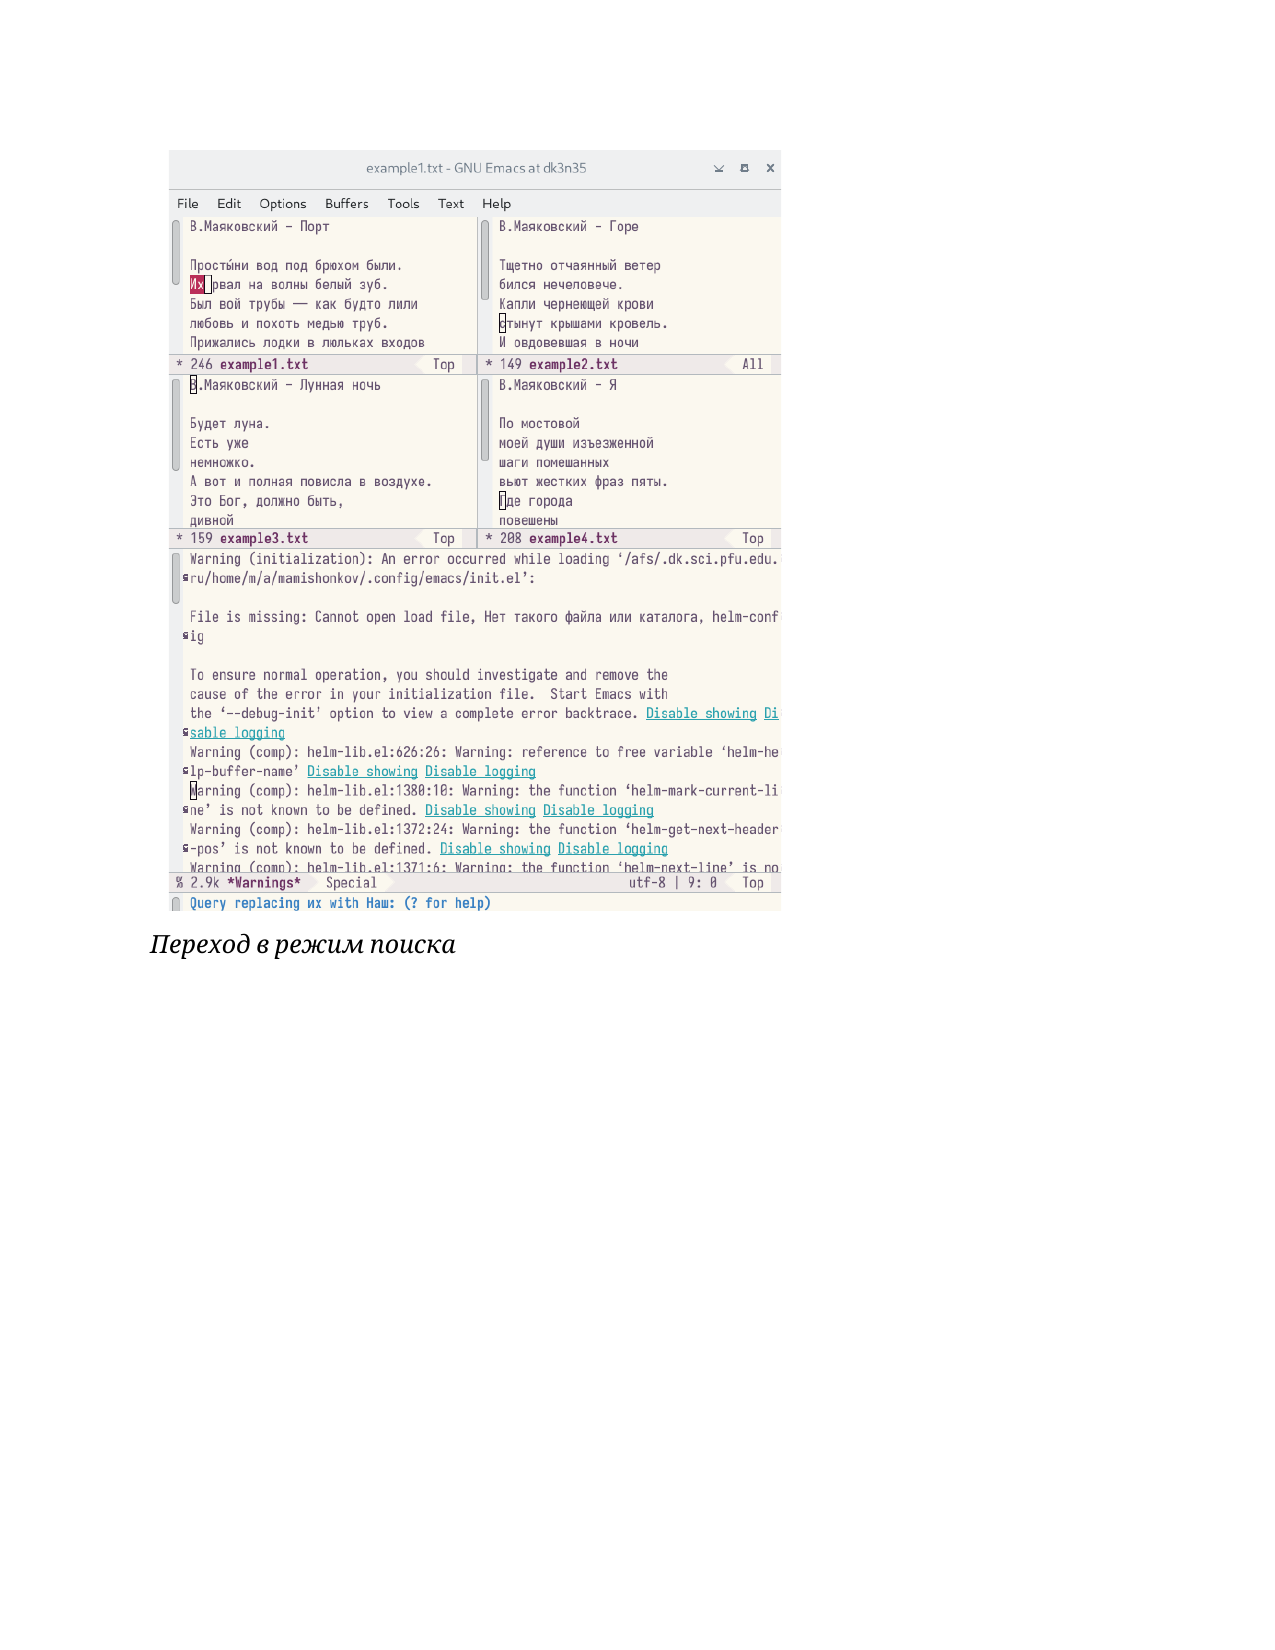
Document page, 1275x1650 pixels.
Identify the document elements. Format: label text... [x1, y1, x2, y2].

text Переход в режим поиска [150, 931, 1125, 960]
picture [168, 150, 782, 911]
